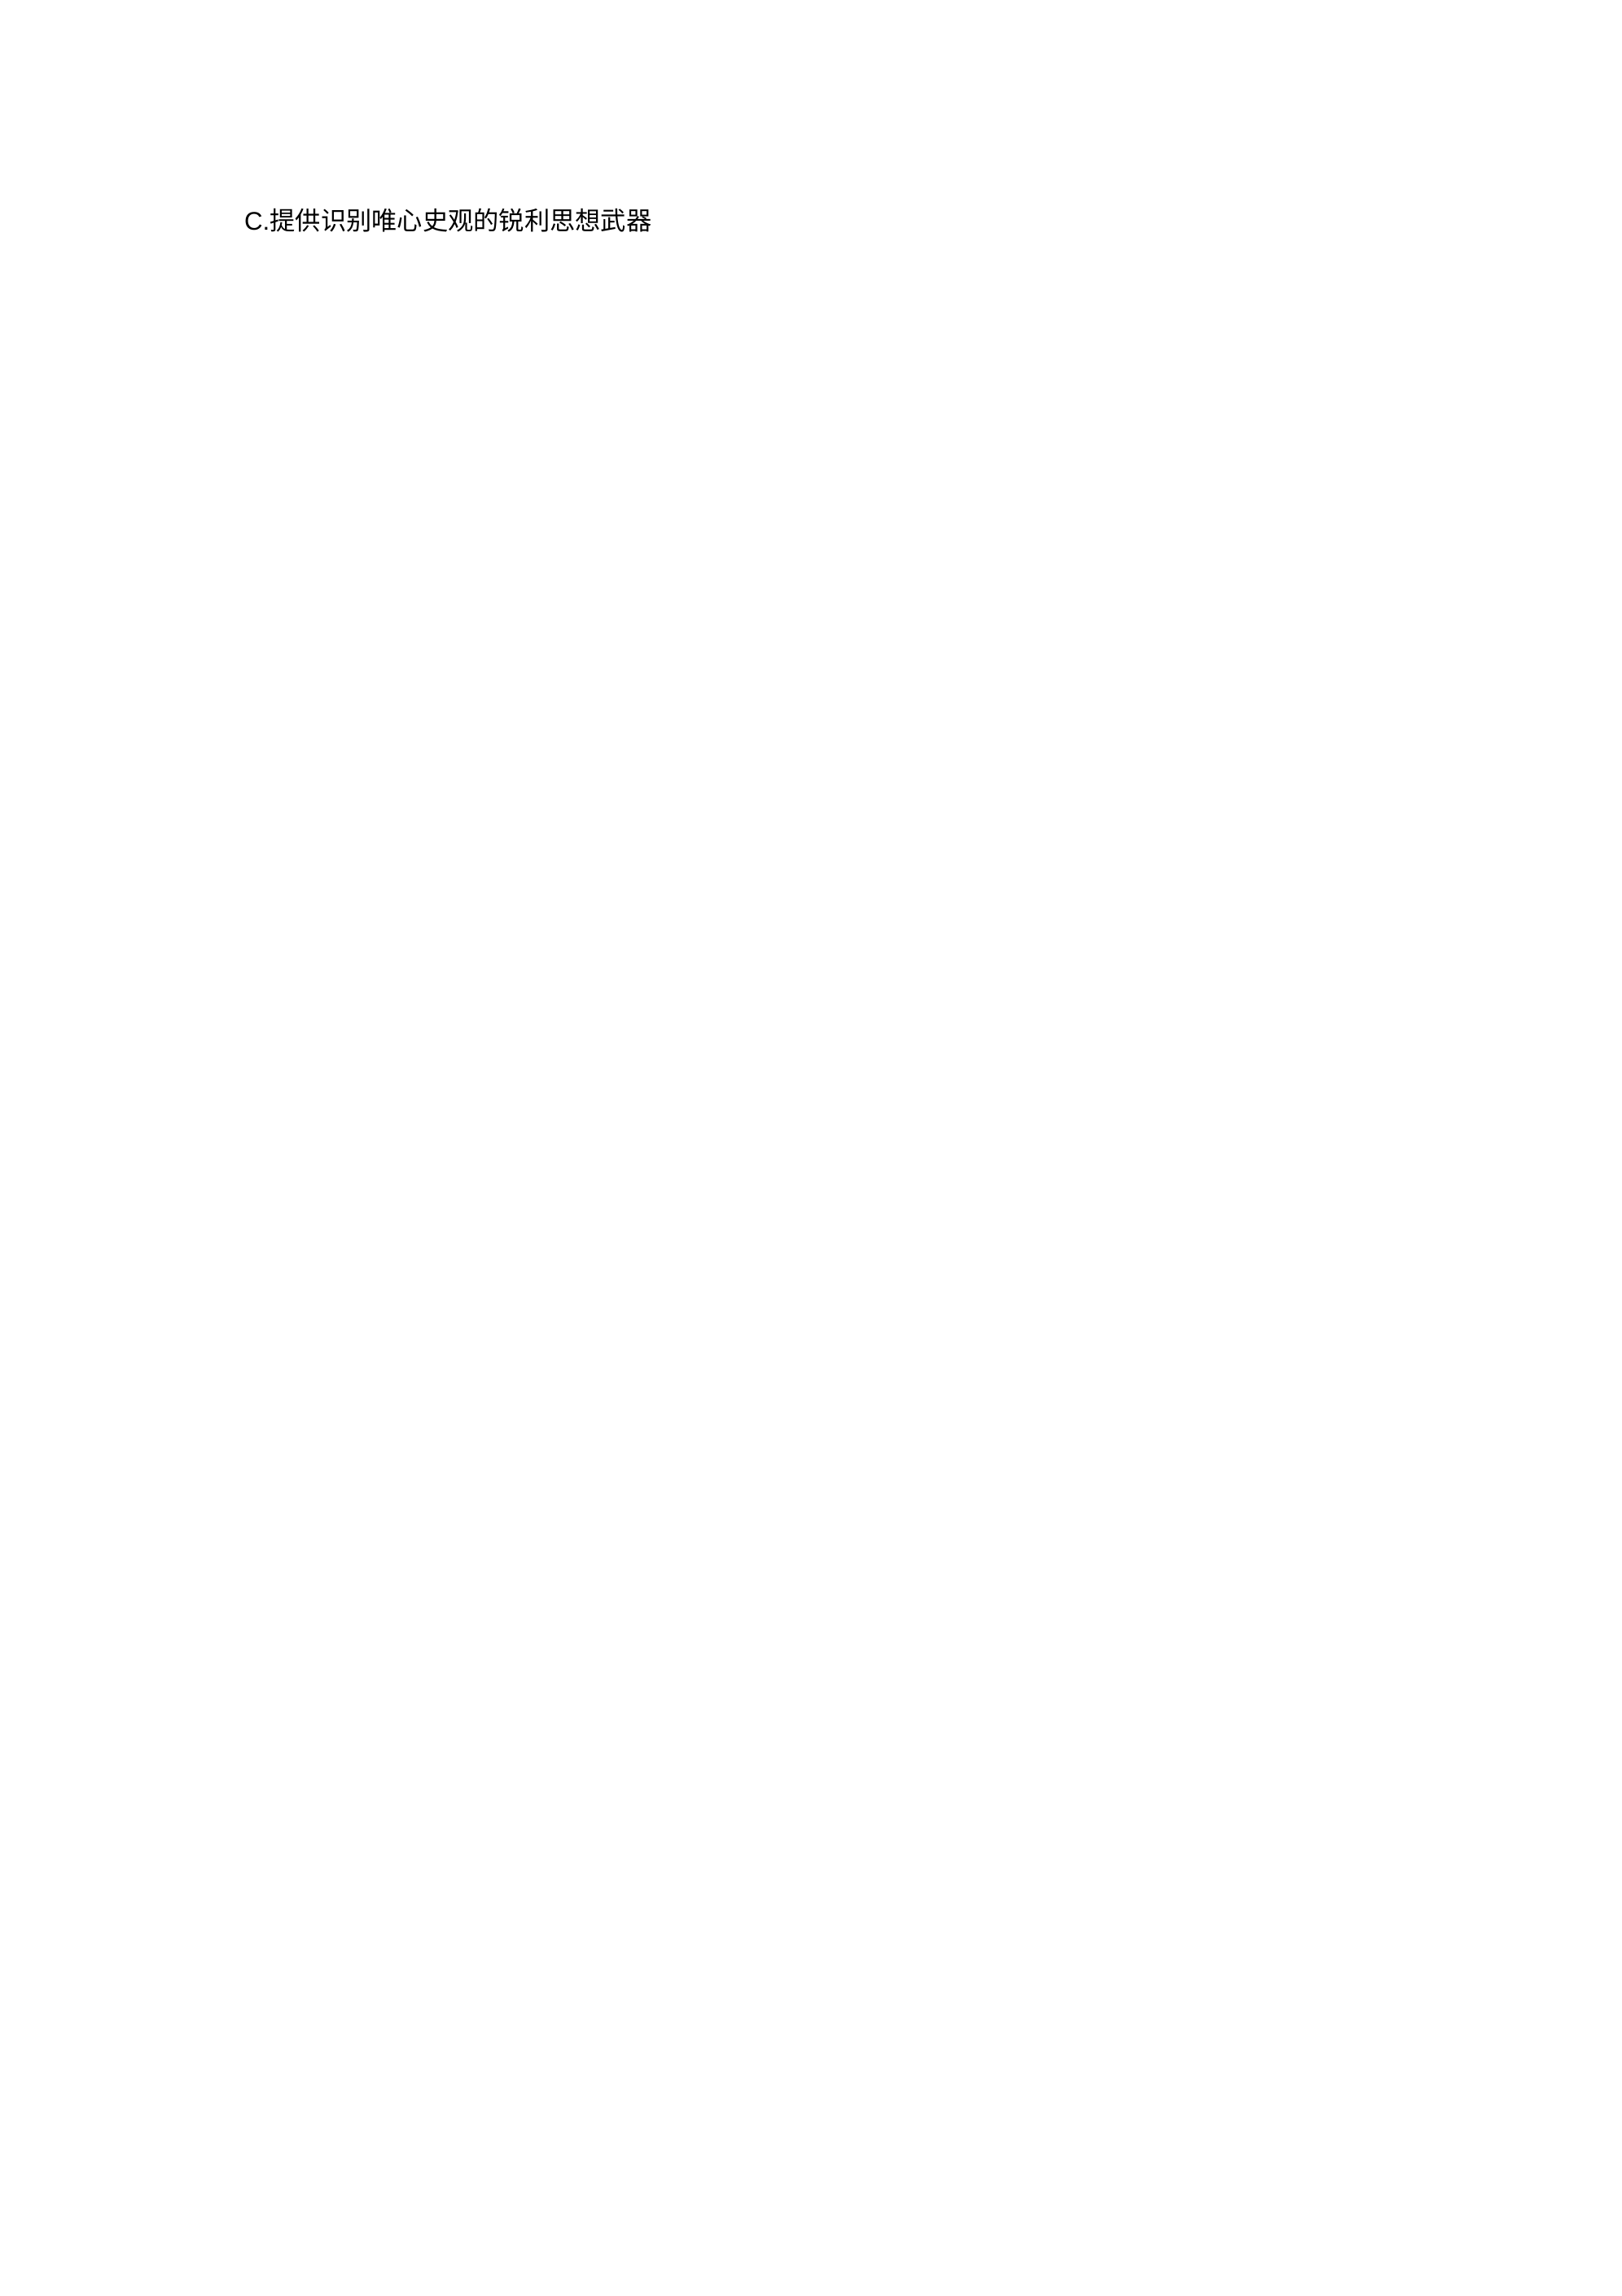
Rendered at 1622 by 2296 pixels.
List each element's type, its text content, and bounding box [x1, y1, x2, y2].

list 提供识别唯心史观的锐利思想武器 [244, 200, 1387, 237]
